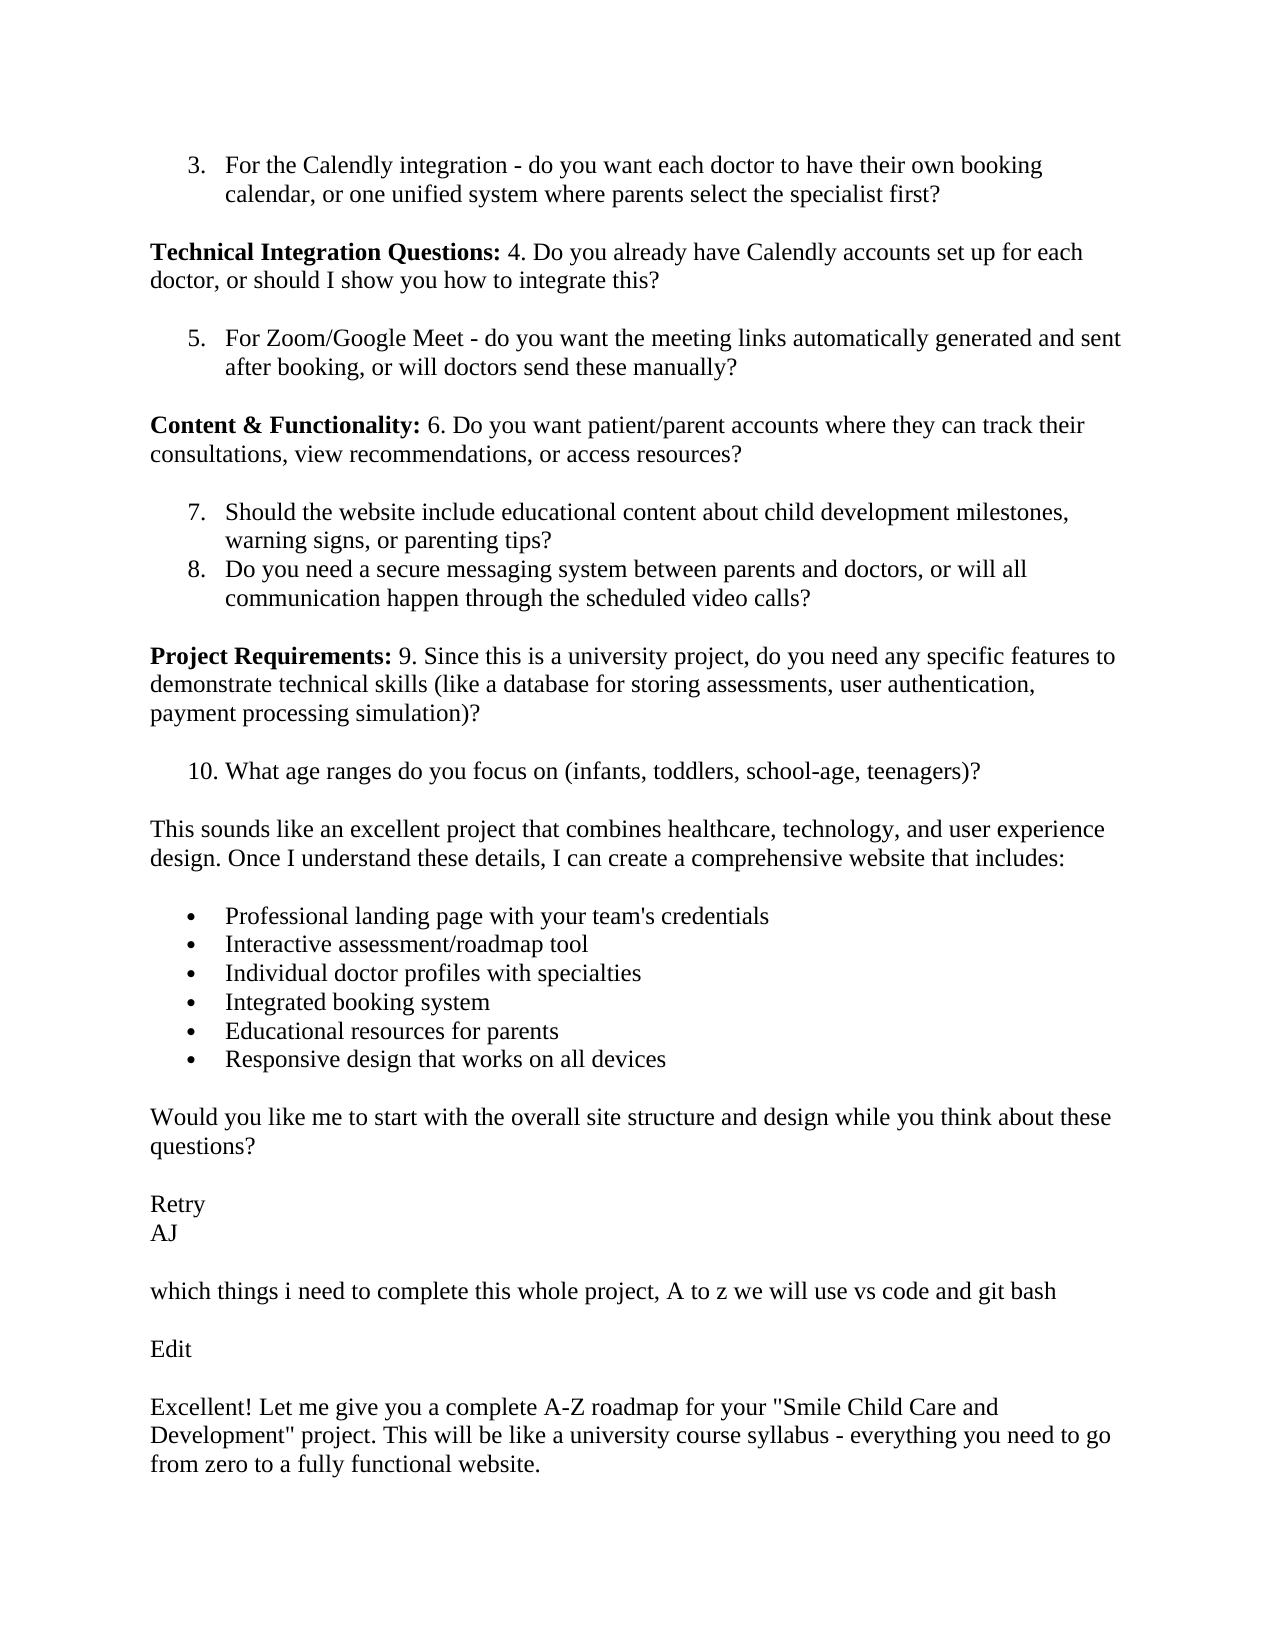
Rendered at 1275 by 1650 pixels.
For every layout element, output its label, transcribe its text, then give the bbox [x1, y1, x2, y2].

list For the Calendly integration - do you want each doctor to have their own booking calendar, or one unified system where parents select the specialist first? [187, 150, 1125, 207]
text Edit [150, 1334, 1125, 1362]
text Project Requirements: 9. Since this is a university project, do you need any specific features to demonstrate technical skills (like a database for storing assessments, user authentication, payment processing simulation)? [150, 641, 1125, 727]
text Would you like me to start with the overall site structure and design while you think about these questions? [150, 1102, 1125, 1160]
text which things i need to complete this whole project, A to z we will use vs code and git bash [150, 1276, 1125, 1304]
text Technical Integration Questions: 4. Do you already have Calendly accounts set up for each doctor, or should I show you how to integrate this? [150, 237, 1125, 294]
list Professional landing page with your team's credentials [187, 901, 1125, 929]
list Educational resources for parents [187, 1016, 1125, 1044]
text Excellent! Let me give you a complete A-Z roadmap for your "Smile Child Care and Development" project. This will be like a university course syllabus - everything you need to go from zero to a fully functional website. [150, 1392, 1125, 1478]
list Individual doctor profiles with specialties [187, 958, 1125, 987]
list What age ranges do you focus on (infants, toddlers, school-age, teenagers)? [187, 756, 1125, 785]
text AJ [150, 1218, 1125, 1247]
list Integrated booking system [187, 987, 1125, 1016]
text This sounds like an excellent project that combines healthcare, technology, and user experience design. Once I understand these details, I can create a comprehensive website that includes: [150, 814, 1125, 872]
list Interactive assessment/roadmap tool [187, 929, 1125, 958]
text Content & Functionality: 6. Do you want patient/parent accounts where they can track their consultations, view recommendations, or access resources? [150, 410, 1125, 467]
text Retry [150, 1189, 1125, 1218]
list Should the website include educational content about child development milestones, warning signs, or parenting tips? [187, 497, 1125, 554]
list For Zoom/Google Meet - do you want the meeting links automatically generated and sent after booking, or will doctors send these manually? [187, 323, 1125, 381]
list Responsive design that works on all devices [187, 1044, 1125, 1073]
list Do you need a secure messaging system between parents and doctors, or will all communication happen through the scheduled video calls? [187, 554, 1125, 612]
